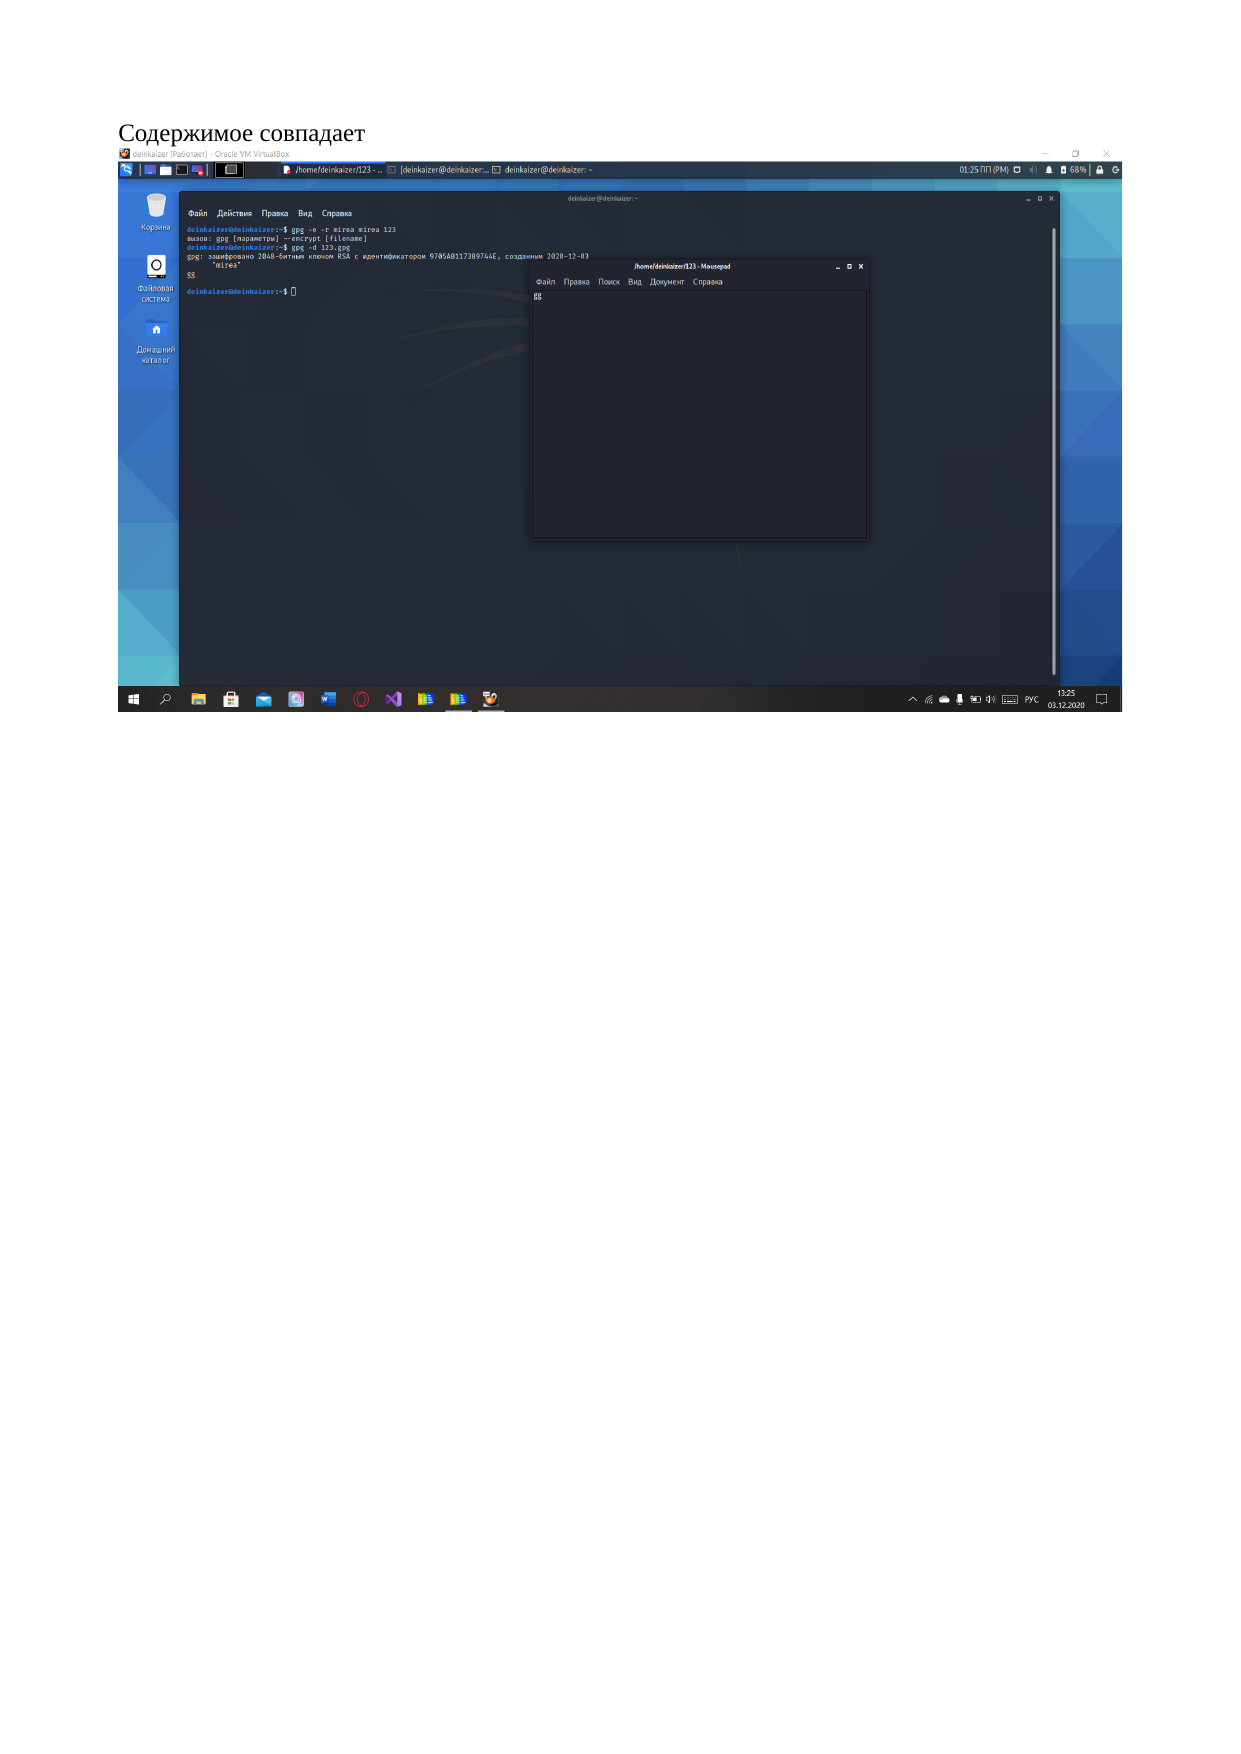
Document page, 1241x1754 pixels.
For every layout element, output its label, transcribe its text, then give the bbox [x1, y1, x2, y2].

text Содержимое совпадает [118, 118, 1122, 147]
picture [118, 147, 1123, 712]
